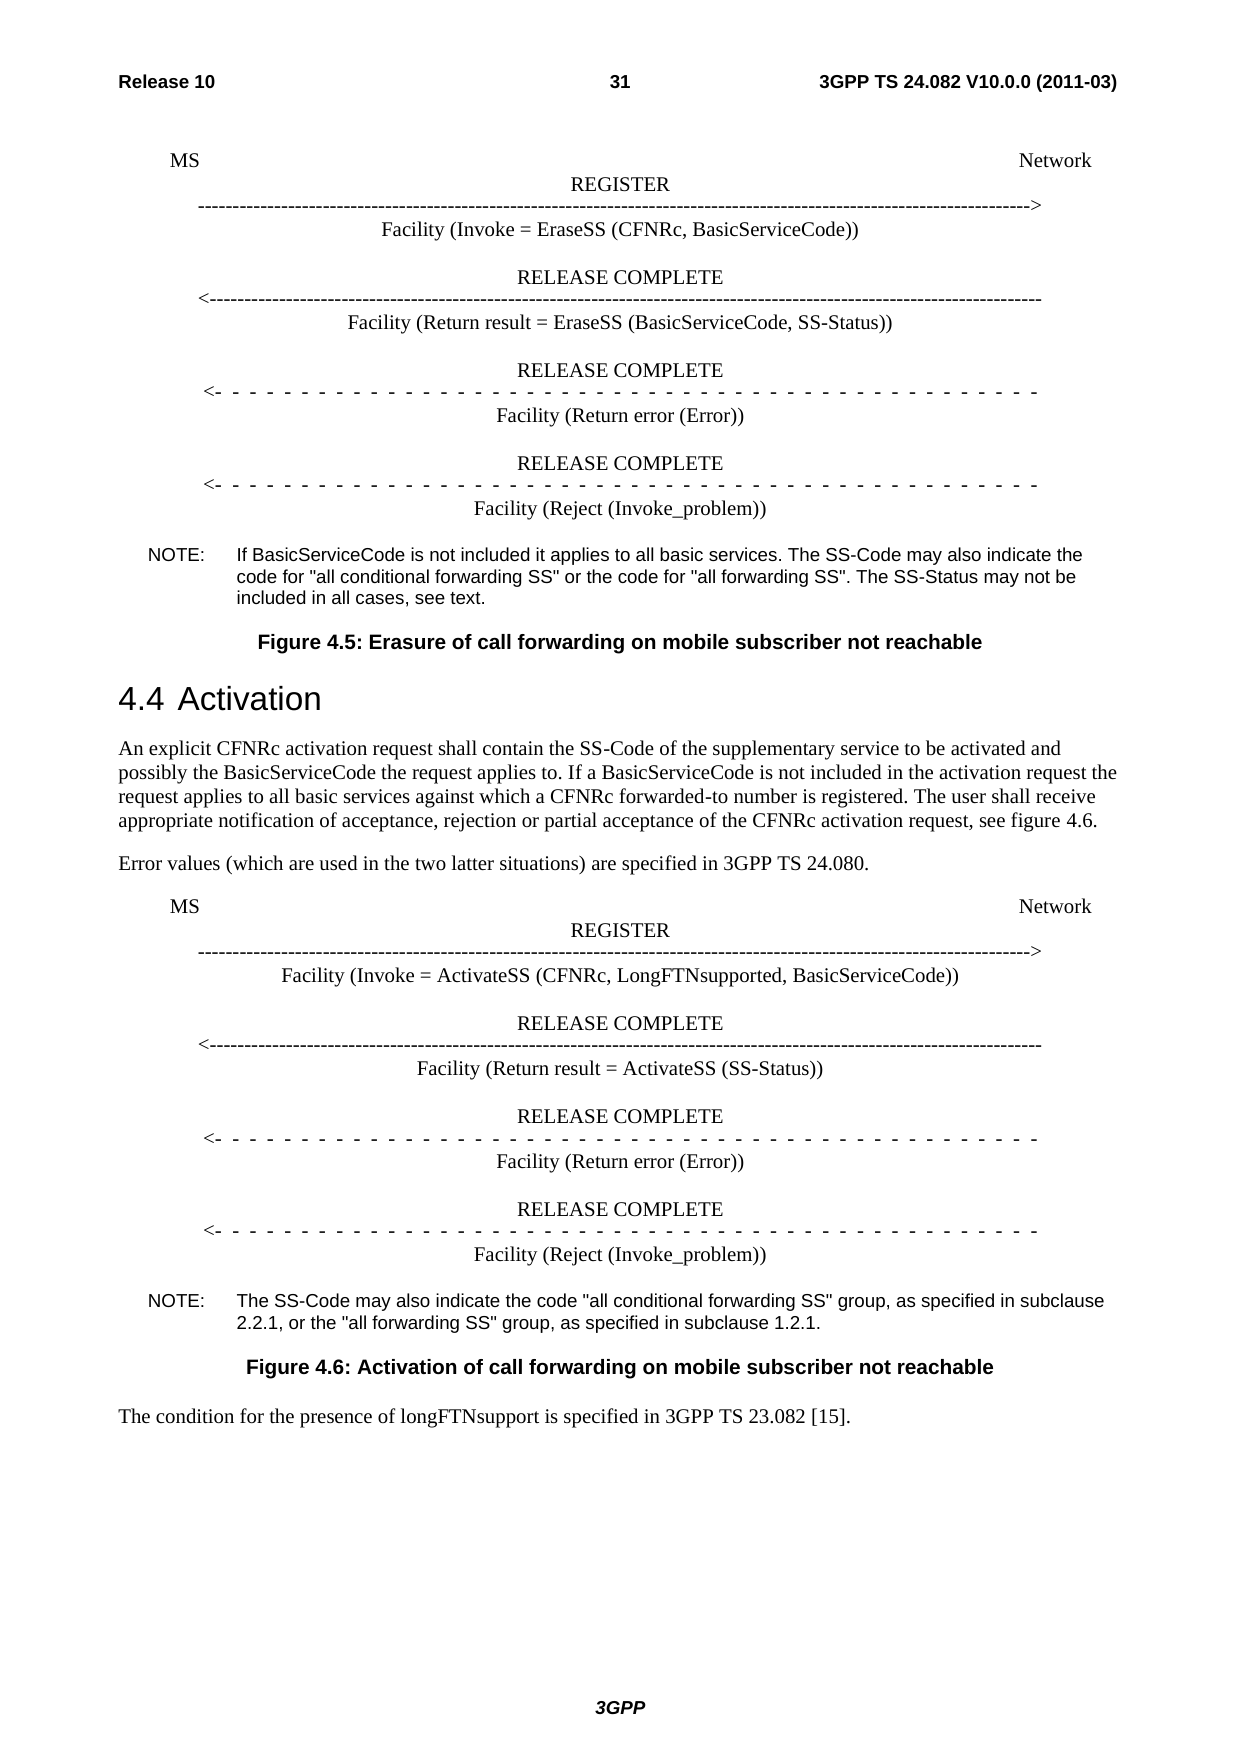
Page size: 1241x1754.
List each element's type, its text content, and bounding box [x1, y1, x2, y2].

text Facility (Return result = ActivateSS (SS-Status)) [118, 1056, 1122, 1080]
text <- - - - - - - - - - - - - - - - - - - - - - - - - - - - - - - - - - - - - - - - - - - - - - - - [118, 382, 1122, 403]
text NOTE: If BasicServiceCode is not included it applies to all basic services. The SS-Code may also indicate the code for "all conditional forwarding SS" or the code for "all forwarding SS". The SS-Status may not be included in all cases, see text. [148, 544, 1122, 608]
text RELEASE COMPLETE [118, 265, 1122, 289]
text <- - - - - - - - - - - - - - - - - - - - - - - - - - - - - - - - - - - - - - - - - - - - - - - - [118, 1221, 1122, 1242]
text ------------------------------------------------------------------------------------------------------------------------> [118, 196, 1122, 217]
text Figure 4.6: Activation of call forwarding on mobile subscriber not reachable [118, 1355, 1122, 1379]
text <------------------------------------------------------------------------------------------------------------------------ [118, 289, 1122, 310]
text MS Network [118, 148, 1122, 172]
text Facility (Invoke = ActivateSS (CFNRc, LongFTNsupported, BasicServiceCode)) [118, 963, 1122, 987]
text RELEASE COMPLETE [118, 1011, 1122, 1035]
text NOTE: The SS-Code may also indicate the code "all conditional forwarding SS" group, as specified in subclause 2.2.1, or the "all forwarding SS" group, as specified in subclause 1.2.1. [148, 1290, 1122, 1333]
text <------------------------------------------------------------------------------------------------------------------------ [118, 1035, 1122, 1056]
text REGISTER [118, 918, 1122, 942]
text The condition for the presence of longFTNsupport is specified in 3GPP TS 23.082 [15]. [118, 1404, 1122, 1428]
text Facility (Reject (Invoke_problem)) [118, 1242, 1122, 1266]
text RELEASE COMPLETE [118, 1104, 1122, 1128]
text Facility (Return result = EraseSS (BasicServiceCode, SS-Status)) [118, 310, 1122, 334]
text RELEASE COMPLETE [118, 451, 1122, 475]
text <- - - - - - - - - - - - - - - - - - - - - - - - - - - - - - - - - - - - - - - - - - - - - - - - [118, 1128, 1122, 1149]
text Facility (Reject (Invoke_problem)) [118, 496, 1122, 520]
text Facility (Return error (Error)) [118, 1149, 1122, 1173]
text An explicit CFNRc activation request shall contain the SS-Code of the supplementary service to be activated and possibly the BasicServiceCode the request applies to. If a BasicServiceCode is not included in the activation request the request applies to all basic services against which a CFNRc forwarded-to number is registered. The user shall receive appropriate notification of acceptance, rejection or partial acceptance of the CFNRc activation request, see figure 4.6. [118, 736, 1122, 832]
subtitle 4.4 Activation [118, 679, 1122, 717]
text RELEASE COMPLETE [118, 1197, 1122, 1221]
text ------------------------------------------------------------------------------------------------------------------------> [118, 942, 1122, 963]
text REGISTER [118, 172, 1122, 196]
text RELEASE COMPLETE [118, 358, 1122, 382]
text MS Network [118, 894, 1122, 918]
text Figure 4.5: Erasure of call forwarding on mobile subscriber not reachable [118, 630, 1122, 654]
text Error values (which are used in the two latter situations) are specified in 3GPP TS 24.080. [118, 851, 1122, 875]
text Facility (Invoke = EraseSS (CFNRc, BasicServiceCode)) [118, 217, 1122, 241]
text Facility (Return error (Error)) [118, 403, 1122, 427]
text <- - - - - - - - - - - - - - - - - - - - - - - - - - - - - - - - - - - - - - - - - - - - - - - - [118, 475, 1122, 496]
